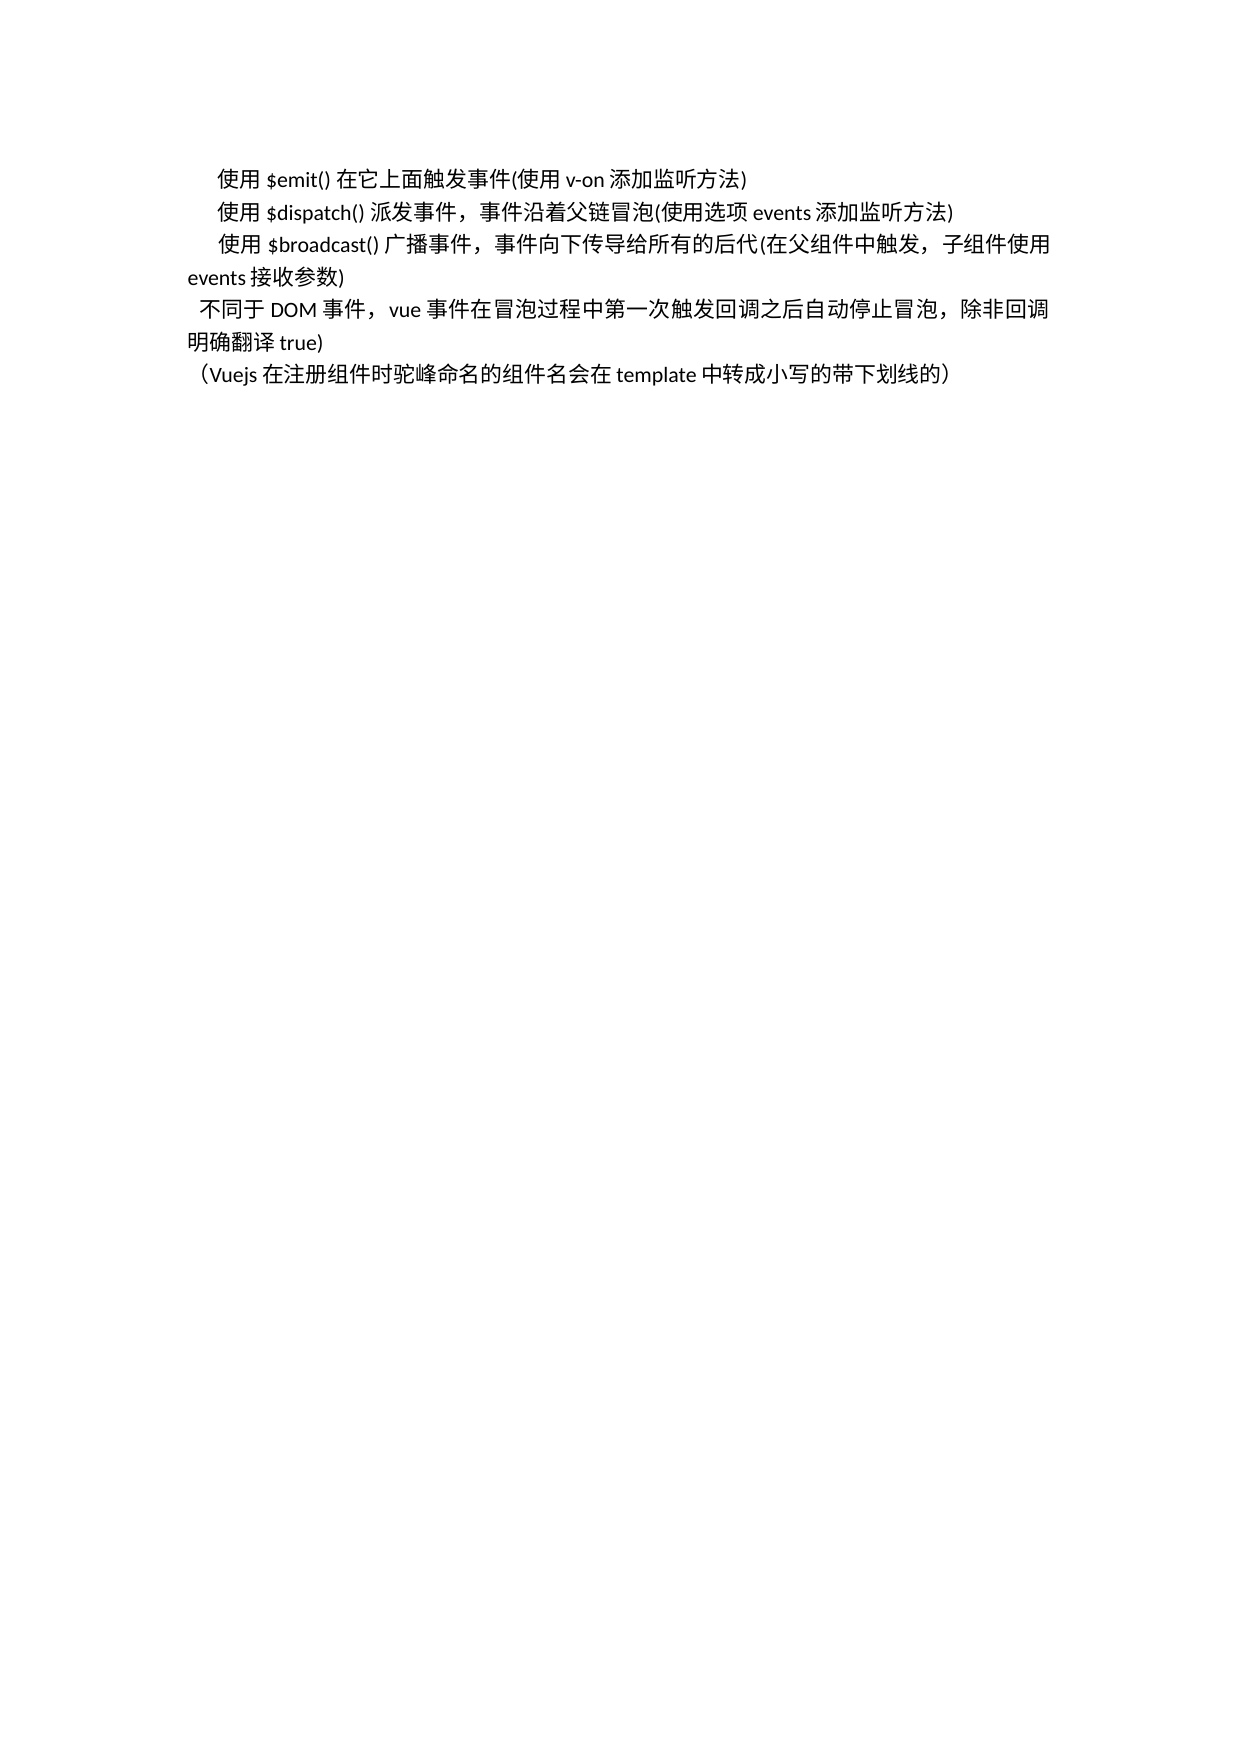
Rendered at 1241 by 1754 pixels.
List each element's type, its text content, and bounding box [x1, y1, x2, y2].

text （Vuejs在注册组件时驼峰命名的组件名会在template中转成小写的带下划线的） [187, 357, 1053, 389]
text 使用 $emit() 在它上面触发事件(使用v-on添加监听方法) [187, 162, 1053, 194]
text 不同于DOM事件，vue事件在冒泡过程中第一次触发回调之后自动停止冒泡，除非回调明确翻译true) [187, 292, 1053, 357]
text 使用 $dispatch() 派发事件，事件沿着父链冒泡(使用选项events添加监听方法) [187, 194, 1053, 227]
text 使用 $broadcast() 广播事件，事件向下传导给所有的后代(在父组件中触发，子组件使用events接收参数) [187, 227, 1053, 292]
